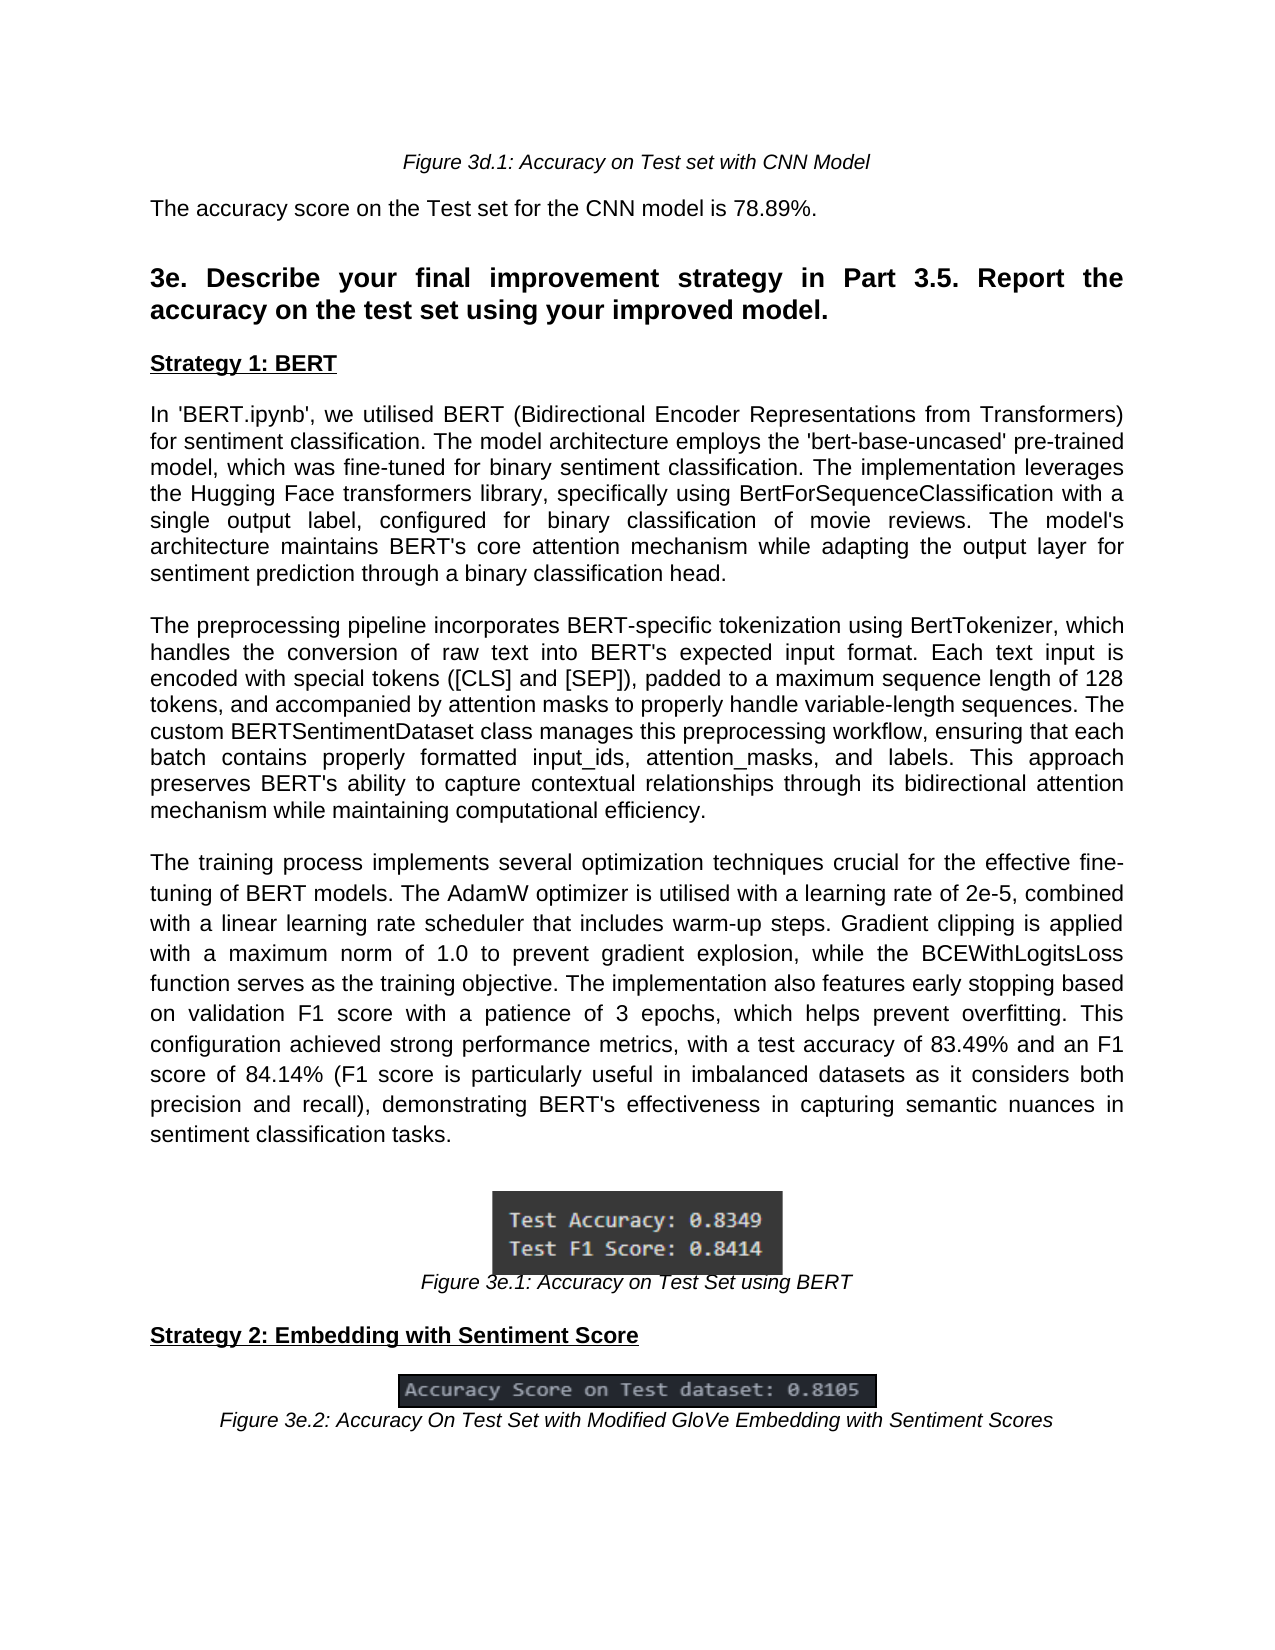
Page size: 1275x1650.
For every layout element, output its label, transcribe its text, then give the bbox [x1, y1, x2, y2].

picture [492, 1191, 783, 1275]
picture [400, 1376, 875, 1406]
text In 'BERT.ipynb', we utilised BERT (Bidirectional Encoder Representations from Transformers) for sentiment classification. The model architecture employs the 'bert-base-uncased' pre-trained model, which was fine-tuned for binary sentiment classification. The implementation leverages the Hugging Face transformers library, specifically using BertForSequenceClassification with a single output label, configured for binary classification of movie reviews. The model's architecture maintains BERT's core attention mechanism while adapting the output layer for sentiment prediction through a binary classification head. [150, 401, 1125, 586]
text The preprocessing pipeline incorporates BERT-specific tokenization using BertTokenizer, which handles the conversion of raw text into BERT's expected input format. Each text input is encoded with special tokens ([CLS] and [SEP]), padded to a maximum sequence length of 128 tokens, and accompanied by attention masks to properly handle variable-length sequences. The custom BERTSentimentDataset class manages this preprocessing workflow, ensuring that each batch contains properly formatted input_ids, attention_masks, and labels. This approach preserves BERT's ability to capture contextual relationships through its bidirectional attention mechanism while maintaining computational efficiency. [150, 612, 1125, 823]
subtitle 3e. Describe your final improvement strategy in Part 3.5. Report the accuracy on the test set using your improved model. [150, 262, 1125, 325]
text Strategy 1: BERT [150, 350, 1125, 376]
text The training process implements several optimization techniques crucial for the effective fine-tuning of BERT models. The AdamW optimizer is utilised with a learning rate of 2e-5, combined with a linear learning rate scheduler that includes warm-up steps. Gradient clipping is applied with a maximum norm of 1.0 to prevent gradient explosion, while the BCEWithLogitsLoss function serves as the training objective. The implementation also features early stopping based on validation F1 score with a patience of 3 epochs, which helps prevent overfitting. This configuration achieved strong performance metrics, with a test accuracy of 83.49% and an F1 score of 84.14% (F1 score is particularly useful in imbalanced datasets as it considers both precision and recall), demonstrating BERT's effectiveness in capturing semantic nuances in sentiment classification tasks. [150, 849, 1125, 1148]
text Strategy 2: Embedding with Sentiment Score [150, 1322, 1125, 1348]
text Figure 3e.1: Accuracy on Test Set using BERT [150, 1269, 1125, 1293]
text The accuracy score on the Test set for the CNN model is 78.89%. [150, 195, 1125, 221]
text Figure 3d.1: Accuracy on Test set with CNN Model [150, 150, 1125, 174]
text Figure 3e.2: Accuracy On Test Set with Modified GloVe Embedding with Sentiment Scores [150, 1408, 1125, 1432]
